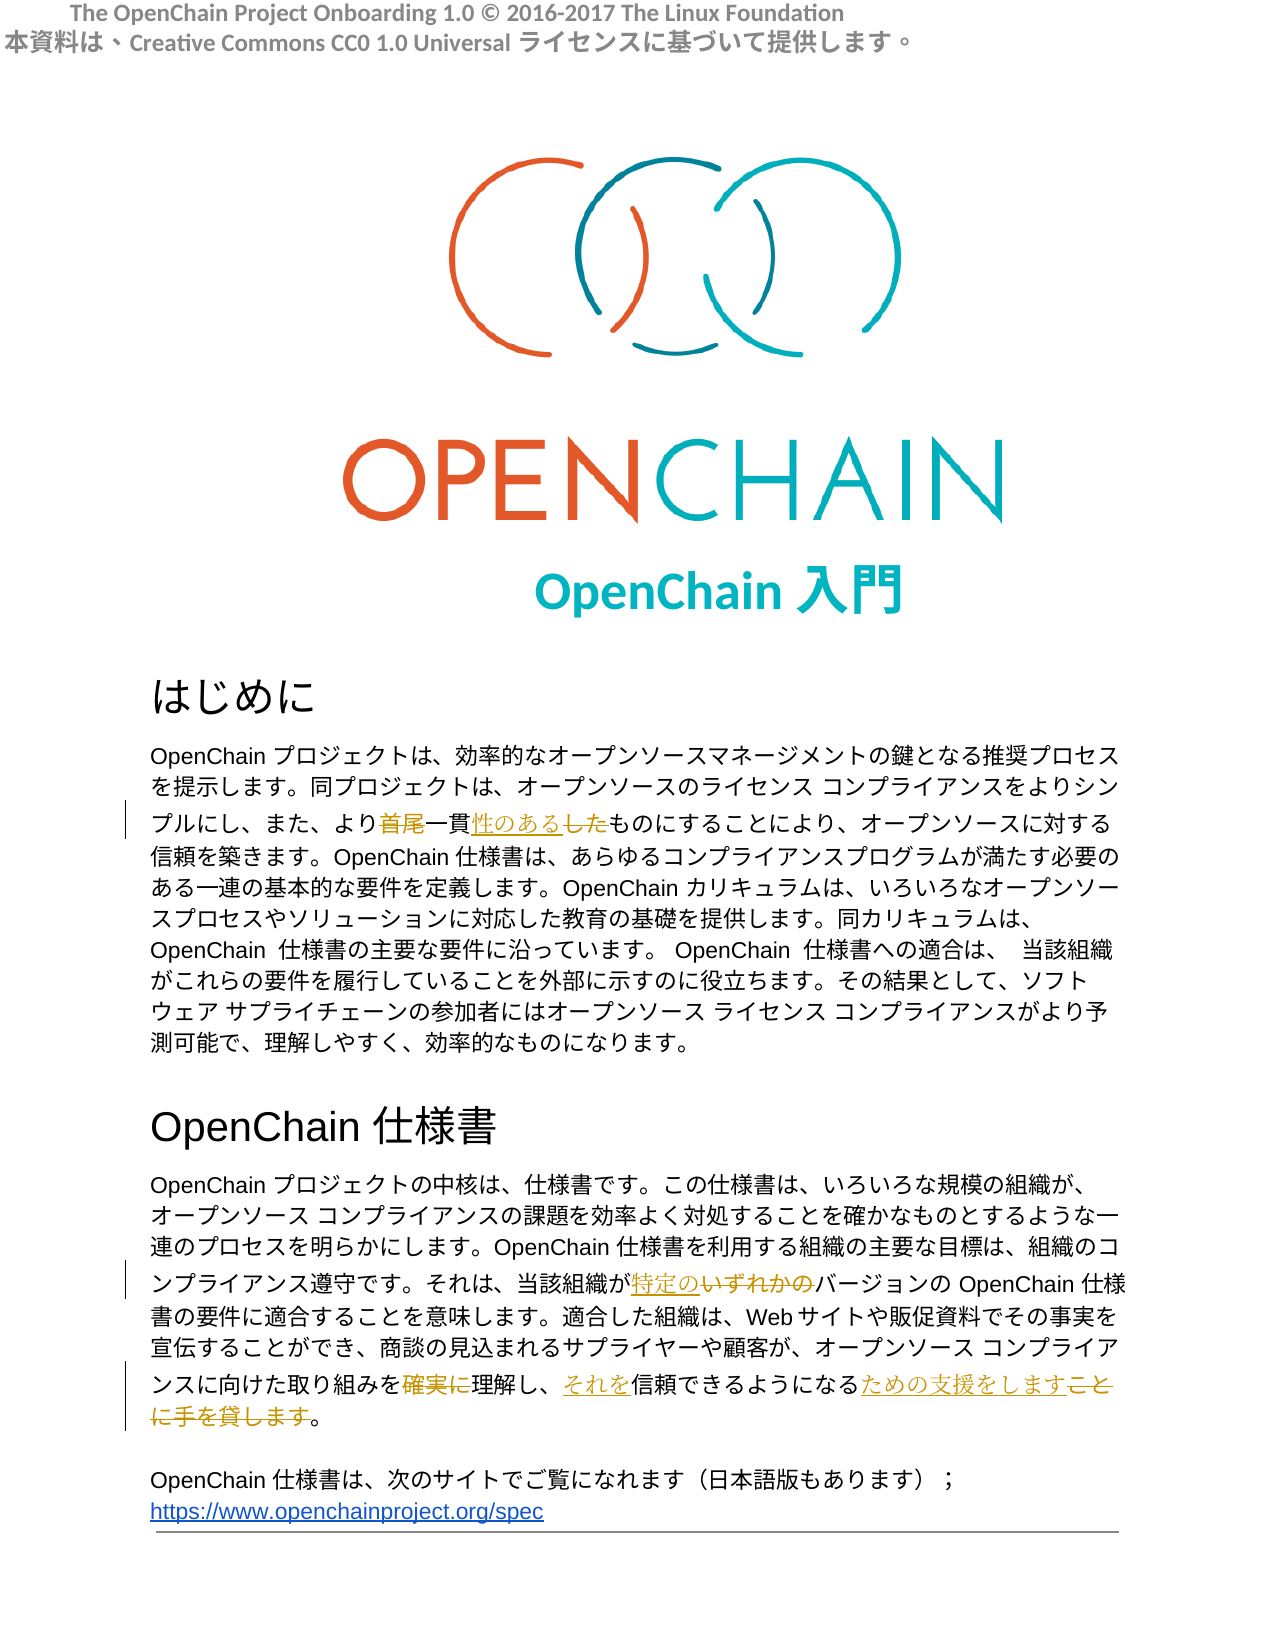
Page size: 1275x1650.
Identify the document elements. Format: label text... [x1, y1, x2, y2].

text はじめに [150, 673, 1133, 721]
picture [337, 152, 1010, 525]
text OpenChain 仕様書は、次のサイトでご覧になれます（日本語版もあります）； https://www.openchainproject.org/spec [150, 1467, 1133, 1524]
text OpenChain 仕様書 [150, 1102, 1133, 1150]
text OpenChain プロジェクトは、効率的なオープンソースマネージメントの鍵となる推奨プロセスを提示します。同プロジェクトは、オープンソースのライセンス コンプライアンスをよりシンプルにし、また、より一貫ものにすることにより、オープンソースに対する信頼を築きます。OpenChain 仕様書は、あらゆるコンプライアンスプログラムが満たす必要のある一連の基本的な要件を定義します。OpenChain カリキュラムは、いろいろなオープンソースプロセスやソリューションに対応した教育の基礎を提供します。同カリキュラムは、 OpenChain 仕様書の主要な要件に沿っています。 OpenChain 仕様書への適合は、 当該組織がこれらの要件を履行していることを外部に示すのに役立ちます。その結果として、ソフトウェア サプライチェーンの参加者にはオープンソース ライセンス コンプライアンスがより予測可能で、理解しやすく、効率的なものになります。 [150, 743, 1122, 1056]
text OpenChain プロジェクトの中核は、仕様書です。この仕様書は、いろいろな規模の組織が、オープンソース コンプライアンスの課題を効率よく対処することを確かなものとするような一連のプロセスを明らかにします。OpenChain 仕様書を利用する組織の主要な目標は、組織のコンプライアンス遵守です。それは、当該組織がバージョンの OpenChain 仕様書の要件に適合することを意味します。適合した組織は、Webサイトや販促資料でその事実を宣伝することができ、商談の見込まれるサプライヤーや顧客が、オープンソース コンプライアンスに向けた取り組みを理解し、信頼できるようになる。 [150, 1172, 1129, 1431]
text OpenChain 入門 [534, 557, 1133, 622]
